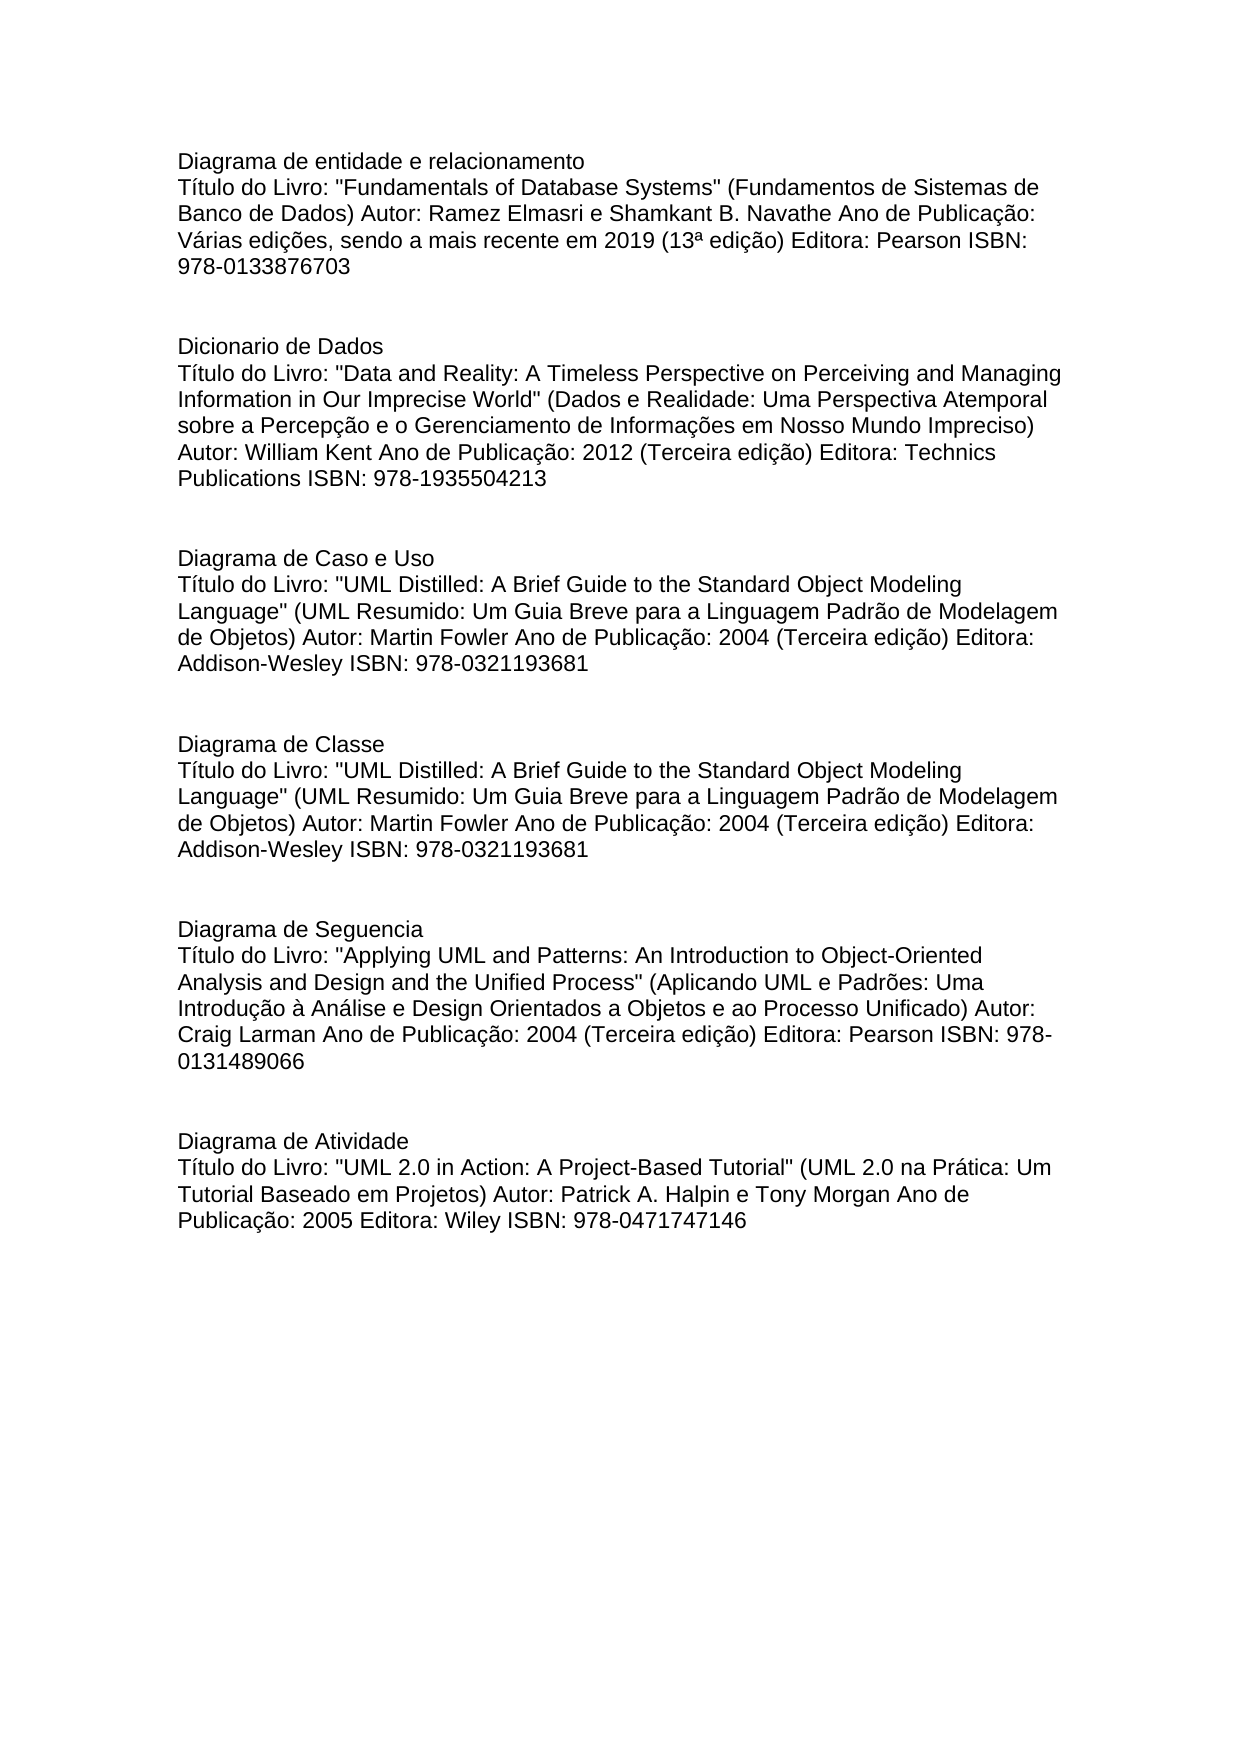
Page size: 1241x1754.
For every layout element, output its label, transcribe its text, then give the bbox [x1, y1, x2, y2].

text Título do Livro: "UML 2.0 in Action: A Project-Based Tutorial" (UML 2.0 na Prática: Um Tutorial Baseado em Projetos) Autor: Patrick A. Halpin e Tony Morgan Ano de Publicação: 2005 Editora: Wiley ISBN: 978-0471747146 [177, 1154, 1063, 1233]
text Diagrama de Seguencia [177, 916, 1063, 942]
text Título do Livro: "UML Distilled: A Brief Guide to the Standard Object Modeling Language" (UML Resumido: Um Guia Breve para a Linguagem Padrão de Modelagem de Objetos) Autor: Martin Fowler Ano de Publicação: 2004 (Terceira edição) Editora: Addison-Wesley ISBN: 978-0321193681 [177, 757, 1063, 862]
text Diagrama de Classe [177, 731, 1063, 757]
text Título do Livro: "Data and Reality: A Timeless Perspective on Perceiving and Managing Information in Our Imprecise World" (Dados e Realidade: Uma Perspectiva Atemporal sobre a Percepção e o Gerenciamento de Informações em Nosso Mundo Impreciso) Autor: William Kent Ano de Publicação: 2012 (Terceira edição) Editora: Technics Publications ISBN: 978-1935504213 [177, 359, 1063, 491]
text Diagrama de Atividade [177, 1128, 1063, 1154]
text Diagrama de entidade e relacionamento [177, 148, 1063, 174]
text Título do Livro: "Applying UML and Patterns: An Introduction to Object-Oriented Analysis and Design and the Unified Process" (Aplicando UML e Padrões: Uma Introdução à Análise e Design Orientados a Objetos e ao Processo Unificado) Autor: Craig Larman Ano de Publicação: 2004 (Terceira edição) Editora: Pearson ISBN: 978-0131489066 [177, 942, 1063, 1074]
text Diagrama de Caso e Uso [177, 545, 1063, 571]
text Dicionario de Dados [177, 333, 1063, 359]
text Título do Livro: "UML Distilled: A Brief Guide to the Standard Object Modeling Language" (UML Resumido: Um Guia Breve para a Linguagem Padrão de Modelagem de Objetos) Autor: Martin Fowler Ano de Publicação: 2004 (Terceira edição) Editora: Addison-Wesley ISBN: 978-0321193681 [177, 571, 1063, 677]
text Título do Livro: "Fundamentals of Database Systems" (Fundamentos de Sistemas de Banco de Dados) Autor: Ramez Elmasri e Shamkant B. Navathe Ano de Publicação: Várias edições, sendo a mais recente em 2019 (13ª edição) Editora: Pearson ISBN: 978-0133876703 [177, 174, 1063, 279]
